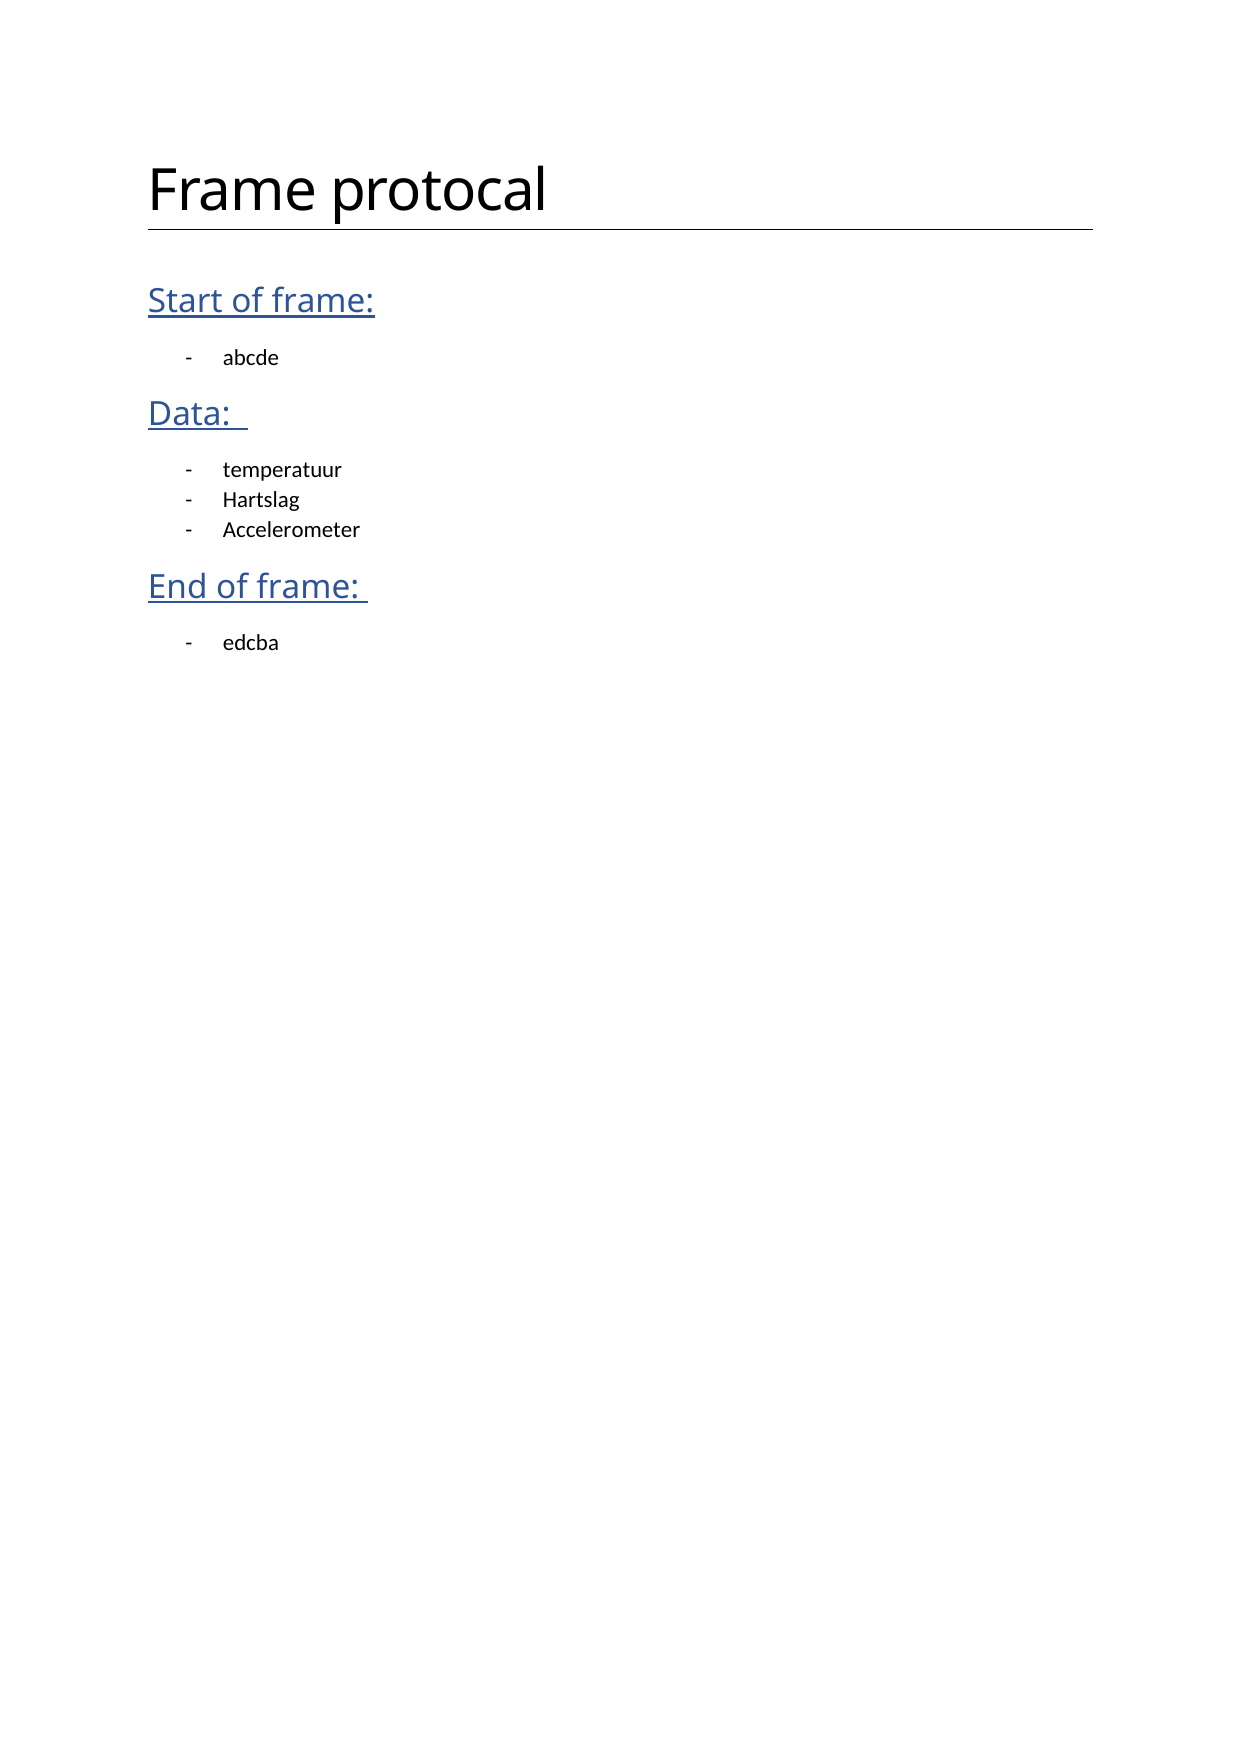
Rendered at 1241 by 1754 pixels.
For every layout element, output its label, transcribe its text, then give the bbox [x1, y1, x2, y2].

text Start of frame: [148, 277, 1093, 322]
title Frame protocal [148, 148, 1093, 229]
list abcde [185, 343, 1093, 371]
list Hartslag [185, 485, 1093, 513]
text Data: [148, 389, 1093, 435]
list Accelerometer [185, 516, 1093, 544]
list edcba [185, 628, 1093, 656]
list temperatuur [185, 455, 1093, 483]
text End of frame: [148, 562, 1093, 608]
